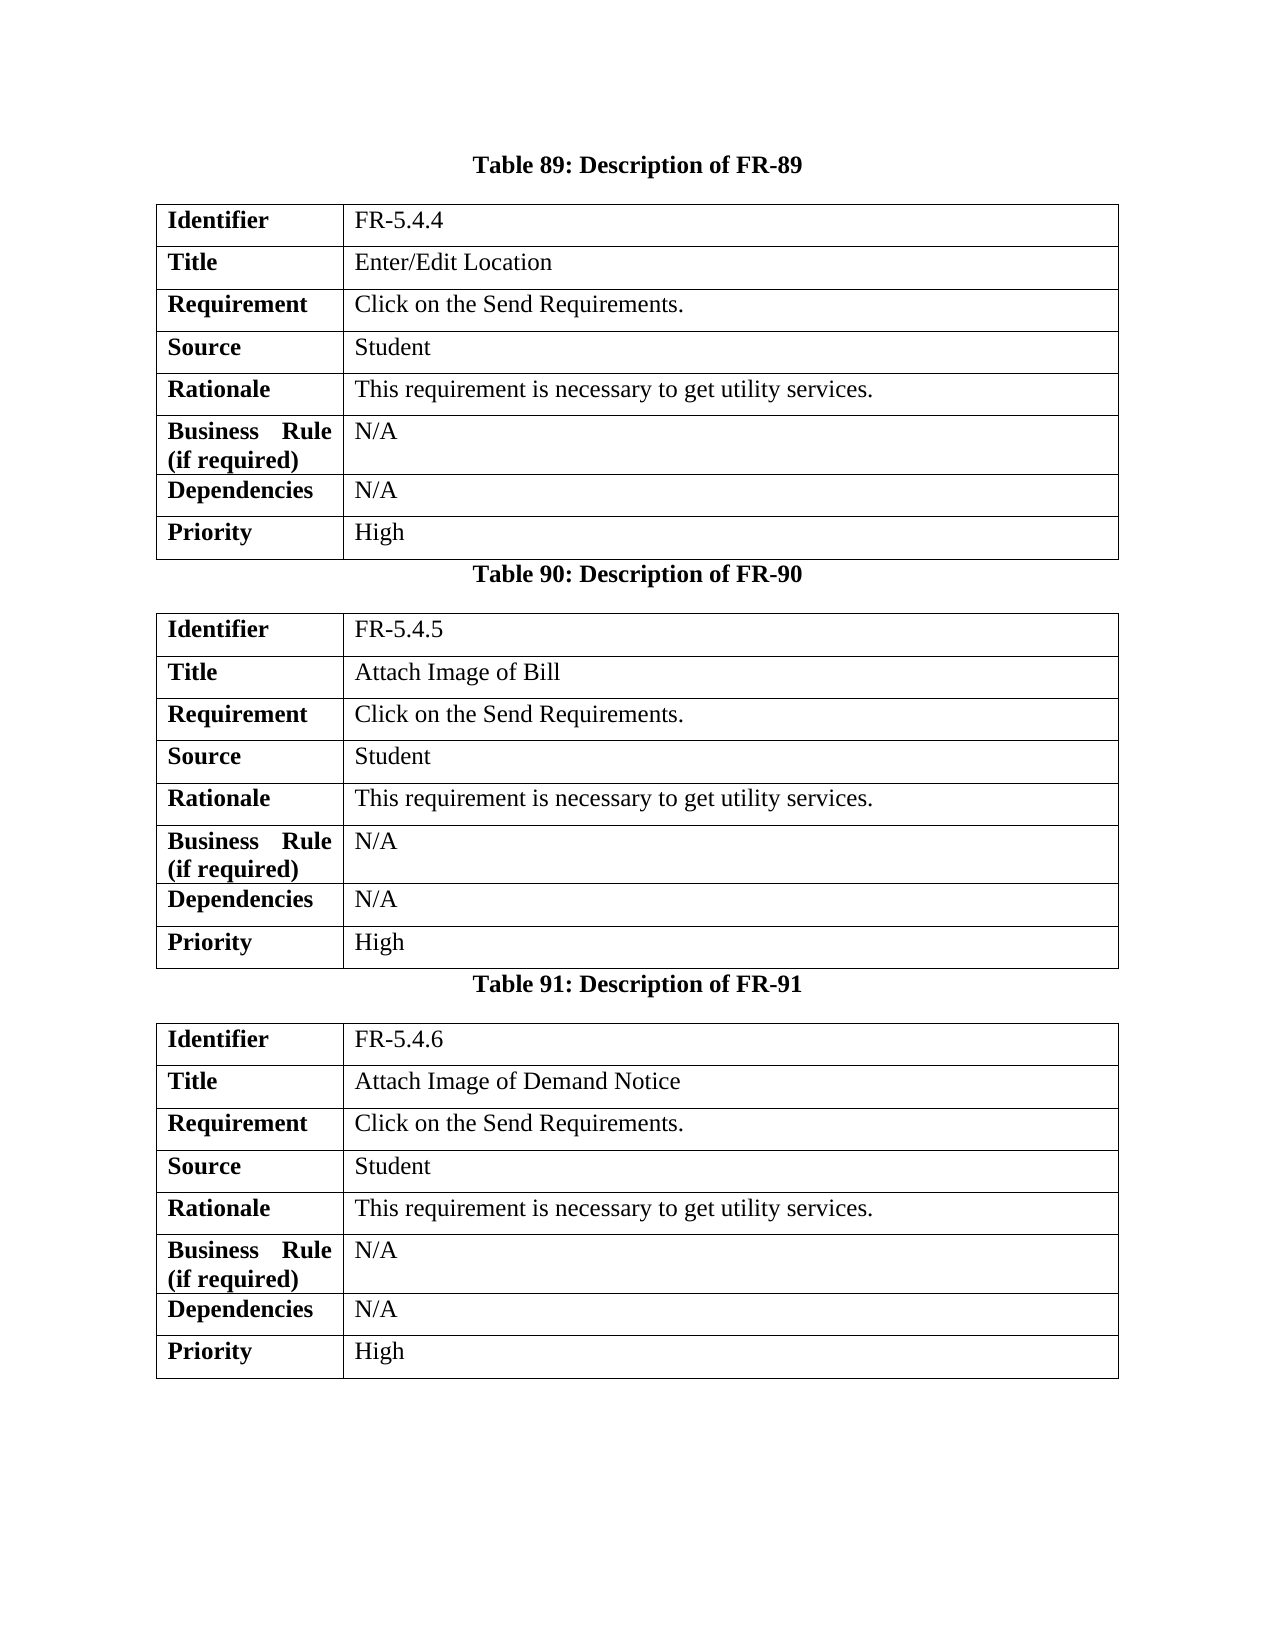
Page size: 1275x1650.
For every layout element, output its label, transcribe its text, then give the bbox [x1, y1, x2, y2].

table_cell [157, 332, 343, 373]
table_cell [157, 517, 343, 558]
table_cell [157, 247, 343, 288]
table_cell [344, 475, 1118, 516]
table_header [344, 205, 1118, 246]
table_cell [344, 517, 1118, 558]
text Table 89: Description of FR-89 [150, 150, 1125, 179]
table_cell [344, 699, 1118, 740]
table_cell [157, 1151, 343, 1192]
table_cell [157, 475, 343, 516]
text Table 91: Description of FR-91 [150, 969, 1125, 998]
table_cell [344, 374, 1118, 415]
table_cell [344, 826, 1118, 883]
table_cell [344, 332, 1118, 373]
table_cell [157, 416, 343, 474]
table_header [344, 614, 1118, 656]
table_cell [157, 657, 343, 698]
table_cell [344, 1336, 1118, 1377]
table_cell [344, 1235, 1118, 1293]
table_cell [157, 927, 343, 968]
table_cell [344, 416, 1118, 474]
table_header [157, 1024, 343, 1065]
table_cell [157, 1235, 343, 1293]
text Table 90: Description of FR-90 [150, 559, 1125, 588]
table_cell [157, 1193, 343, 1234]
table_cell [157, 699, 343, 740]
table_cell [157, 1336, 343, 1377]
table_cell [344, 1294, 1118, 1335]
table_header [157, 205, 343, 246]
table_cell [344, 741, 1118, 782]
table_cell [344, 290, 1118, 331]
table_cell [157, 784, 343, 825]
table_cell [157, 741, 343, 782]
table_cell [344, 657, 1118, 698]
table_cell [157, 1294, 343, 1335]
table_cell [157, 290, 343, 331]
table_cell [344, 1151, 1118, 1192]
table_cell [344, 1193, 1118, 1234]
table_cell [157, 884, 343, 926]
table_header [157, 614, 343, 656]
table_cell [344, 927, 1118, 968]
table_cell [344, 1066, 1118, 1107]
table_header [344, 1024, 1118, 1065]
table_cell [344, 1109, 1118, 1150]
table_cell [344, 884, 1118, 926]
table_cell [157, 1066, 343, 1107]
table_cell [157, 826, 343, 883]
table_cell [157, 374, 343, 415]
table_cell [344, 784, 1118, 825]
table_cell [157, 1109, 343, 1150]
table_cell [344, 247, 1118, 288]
